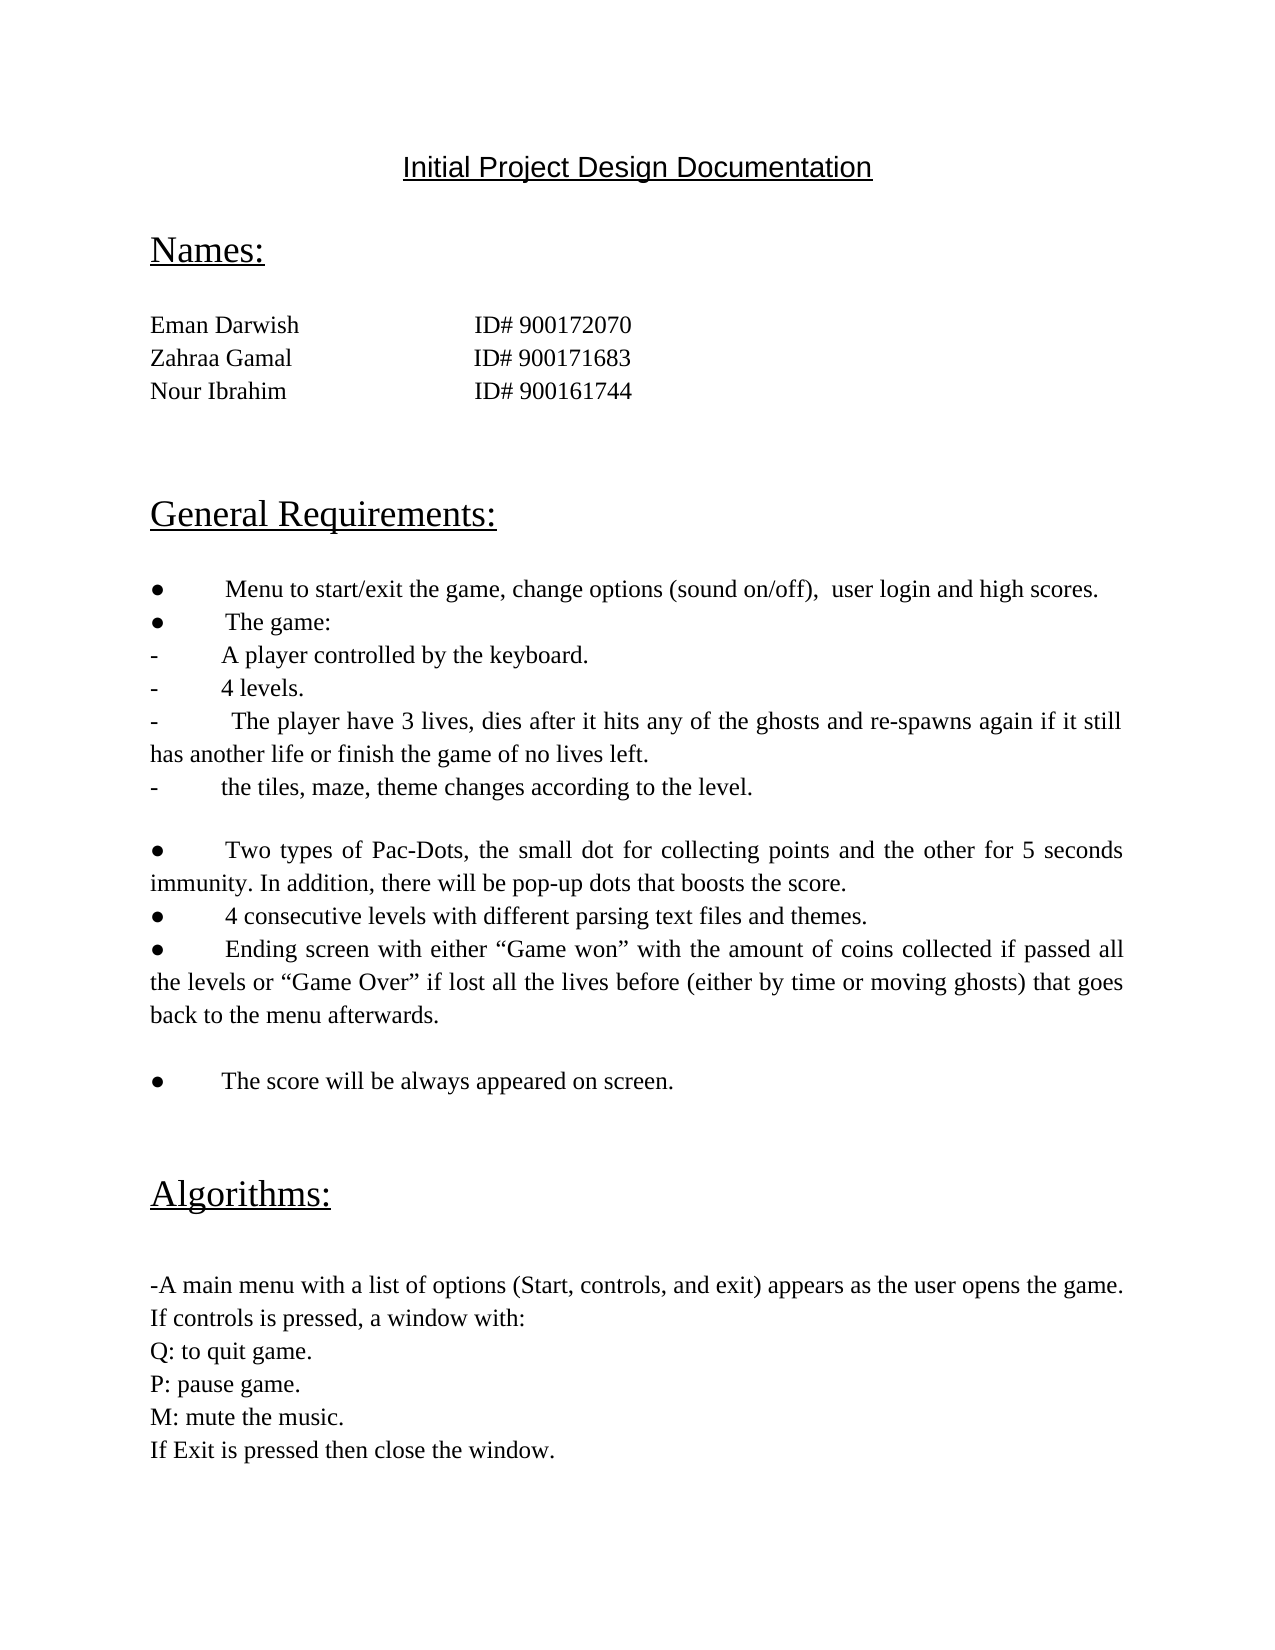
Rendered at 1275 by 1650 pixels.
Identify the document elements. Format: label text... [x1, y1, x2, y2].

text - 4 levels. [150, 673, 1125, 702]
text ● Menu to start/exit the game, change options (sound on/off), user login and high scores. [150, 574, 1125, 603]
text If Exit is pressed then close the window. [150, 1435, 1125, 1464]
text ● Ending screen with either “Game won” with the amount of coins collected if passed all the levels or “Game Over” if lost all the lives before (either by time or moving ghosts) that goes back to the menu afterwards. [150, 934, 1125, 1029]
text Zahraa Gamal ID# 900171683 [150, 343, 1125, 371]
text - A player controlled by the keyboard. [150, 640, 1125, 669]
text ● 4 consecutive levels with different parsing text files and themes. [150, 901, 1125, 930]
text Q: to quit game. [150, 1336, 1125, 1365]
text P: pause game. [150, 1369, 1125, 1398]
text -A main menu with a list of options (Start, controls, and exit) appears as the user opens the game. [150, 1270, 1125, 1299]
text Names: [150, 227, 1125, 270]
text ● Two types of Pac-Dots, the small dot for collecting points and the other for 5 seconds immunity. In addition, there will be pop-up dots that boosts the score. [150, 835, 1125, 897]
text - The player have 3 lives, dies after it hits any of the ghosts and re-spawns again if it still has another life or finish the game of no lives left. [150, 706, 1125, 768]
text If controls is pressed, a window with: [150, 1303, 1125, 1332]
text Nour Ibrahim ID# 900161744 [150, 376, 1125, 404]
text Eman Darwish ID# 900172070 [150, 310, 1125, 338]
text M: mute the music. [150, 1402, 1125, 1431]
text Algorithms: [150, 1171, 1125, 1214]
text ● The game: [150, 607, 1125, 636]
text General Requirements: [150, 491, 1125, 534]
text Initial Project Design Documentation [150, 150, 1125, 183]
text ● The score will be always appeared on screen. [150, 1066, 1125, 1095]
text - the tiles, maze, theme changes according to the level. [150, 772, 1125, 801]
